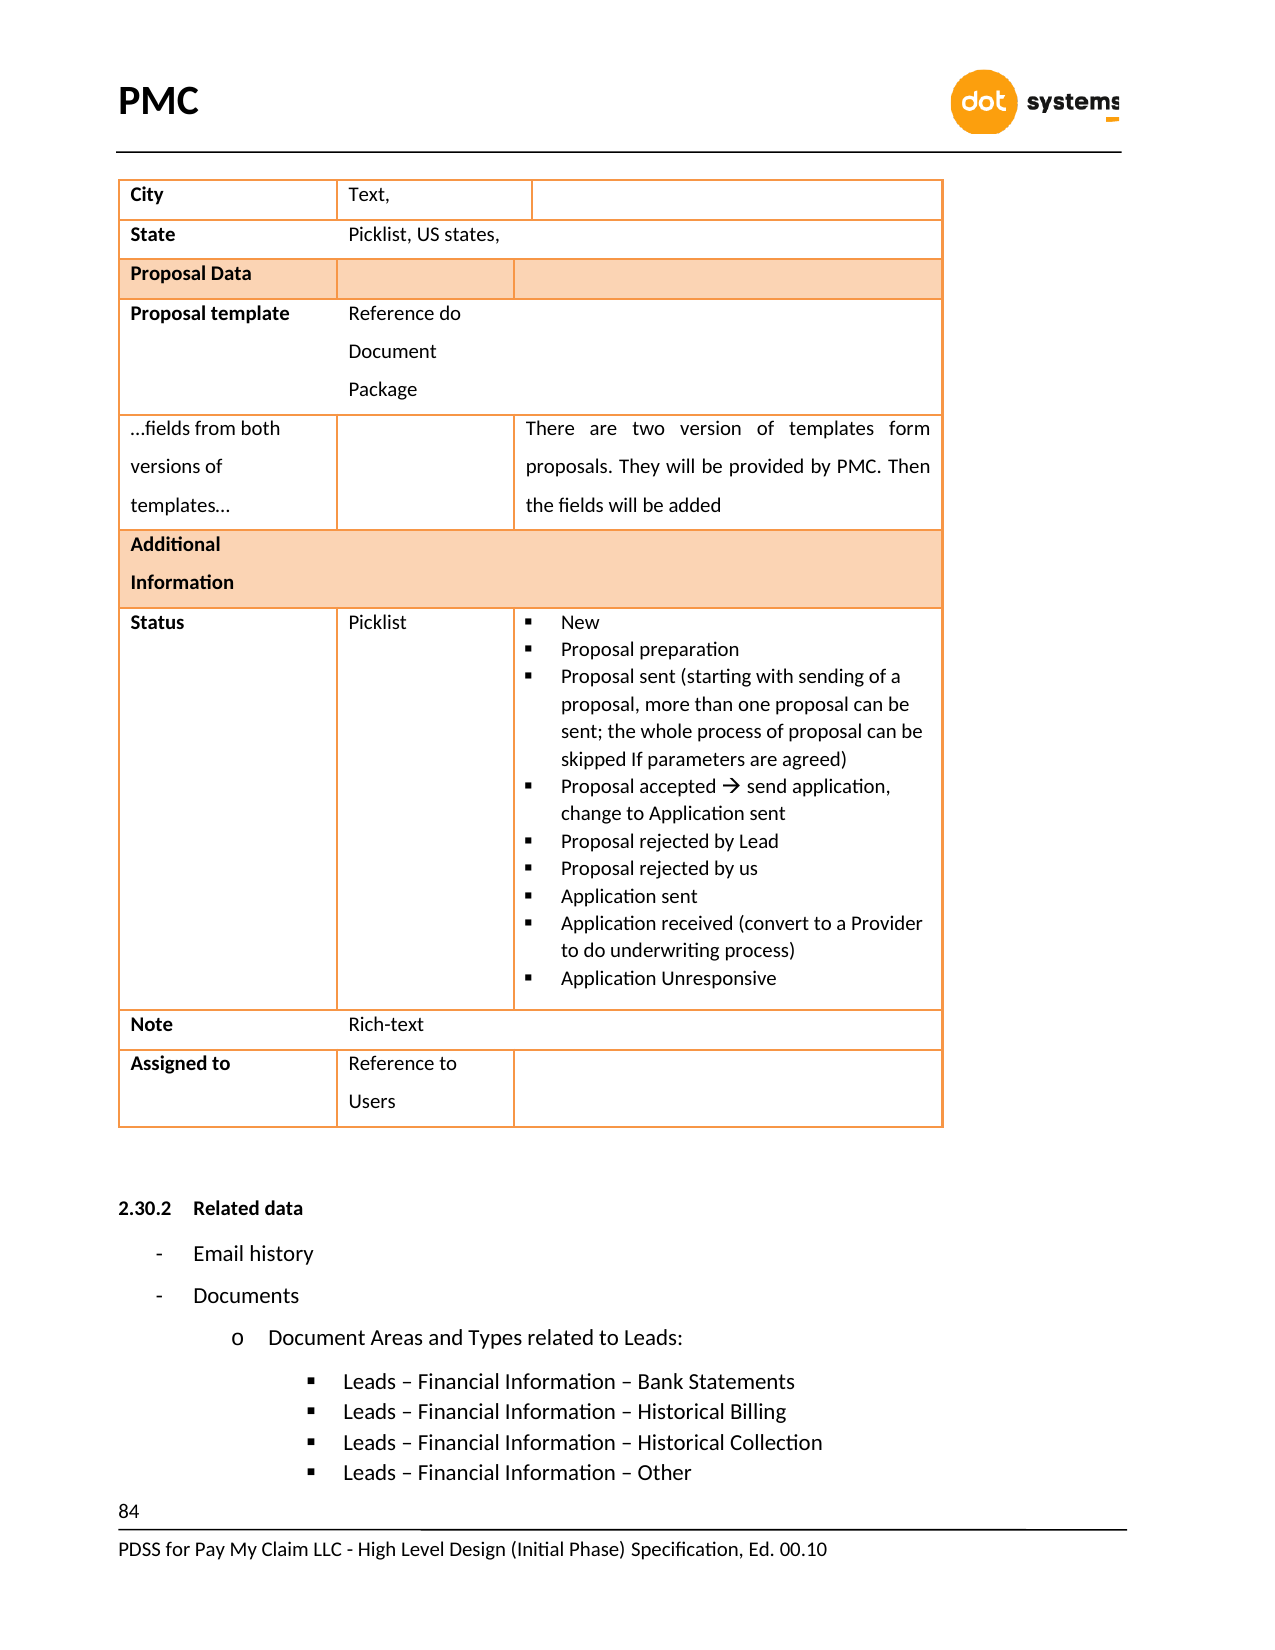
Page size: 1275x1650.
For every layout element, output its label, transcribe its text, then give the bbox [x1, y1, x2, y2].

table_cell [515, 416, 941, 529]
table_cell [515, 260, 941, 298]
list Documents [156, 1281, 1160, 1309]
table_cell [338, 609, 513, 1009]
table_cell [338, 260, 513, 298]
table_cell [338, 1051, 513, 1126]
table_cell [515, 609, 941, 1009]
list Leads – Financial Information – Other [306, 1458, 1160, 1486]
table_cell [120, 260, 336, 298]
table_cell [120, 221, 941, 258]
subtitle Related data [118, 1195, 1160, 1221]
list Email history [156, 1239, 1160, 1267]
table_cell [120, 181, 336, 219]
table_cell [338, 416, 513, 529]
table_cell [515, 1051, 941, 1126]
list Document Areas and Types related to Leads: [231, 1323, 1160, 1353]
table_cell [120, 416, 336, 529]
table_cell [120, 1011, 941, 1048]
list Leads – Financial Information – Historical Billing [306, 1397, 1160, 1425]
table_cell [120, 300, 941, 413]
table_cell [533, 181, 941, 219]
picture [950, 69, 1120, 134]
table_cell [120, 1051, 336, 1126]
list Leads – Financial Information – Historical Collection [306, 1428, 1160, 1456]
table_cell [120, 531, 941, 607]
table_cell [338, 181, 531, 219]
list Leads – Financial Information – Bank Statements [306, 1367, 1160, 1395]
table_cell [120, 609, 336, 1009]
